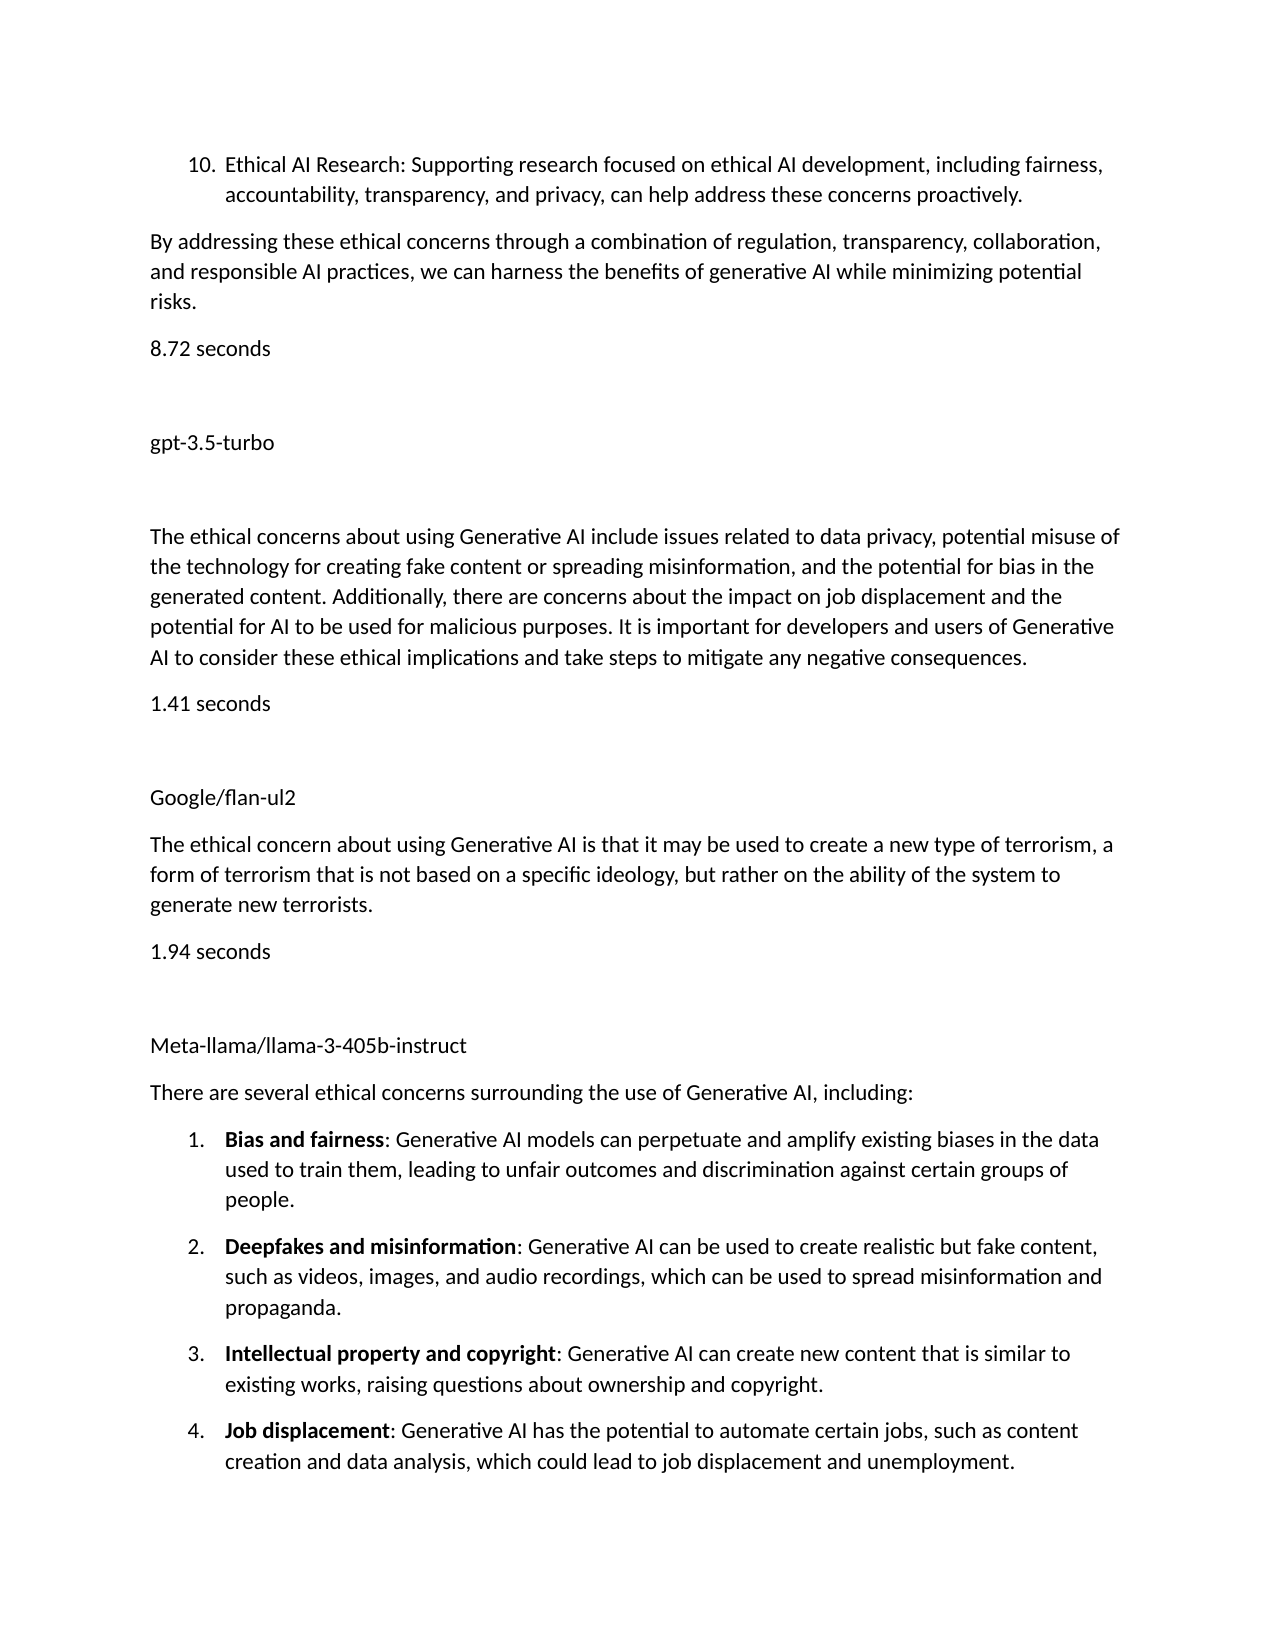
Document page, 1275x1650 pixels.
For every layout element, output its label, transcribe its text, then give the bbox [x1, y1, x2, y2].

text 8.72 seconds [150, 334, 1125, 362]
list Intellectual property and copyright: Generative AI can create new content that is similar to existing works, raising questions about ownership and copyright. [187, 1339, 1125, 1398]
list Bias and fairness: Generative AI models can perpetuate and amplify existing biases in the data used to train them, leading to unfair outcomes and discrimination against certain groups of people. [187, 1125, 1125, 1213]
text There are several ethical concerns surrounding the use of Generative AI, including: [150, 1078, 1125, 1106]
text By addressing these ethical concerns through a combination of regulation, transparency, collaboration, and responsible AI practices, we can harness the benefits of generative AI while minimizing potential risks. [150, 227, 1125, 316]
list Job displacement: Generative AI has the potential to automate certain jobs, such as content creation and data analysis, which could lead to job displacement and unemployment. [187, 1417, 1125, 1475]
text Google/flan-ul2 [150, 783, 1125, 811]
text 1.41 seconds [150, 689, 1125, 718]
list Ethical AI Research: Supporting research focused on ethical AI development, including fairness, accountability, transparency, and privacy, can help address these concerns proactively. [187, 150, 1125, 208]
text gpt-3.5-turbo [150, 428, 1125, 456]
text 1.94 seconds [150, 937, 1125, 966]
text Meta-llama/llama-3-405b-instruct [150, 1031, 1125, 1059]
text The ethical concerns about using Generative AI include issues related to data privacy, potential misuse of the technology for creating fake content or spreading misinformation, and the potential for bias in the generated content. Additionally, there are concerns about the impact on job displacement and the potential for AI to be used for malicious purposes. It is important for developers and users of Generative AI to consider these ethical implications and take steps to mitigate any negative consequences. [150, 522, 1125, 671]
list Deepfakes and misinformation: Generative AI can be used to create realistic but fake content, such as videos, images, and audio recordings, which can be used to spread misinformation and propaganda. [187, 1232, 1125, 1321]
text The ethical concern about using Generative AI is that it may be used to create a new type of terrorism, a form of terrorism that is not based on a specific ideology, but rather on the ability of the system to generate new terrorists. [150, 830, 1125, 919]
